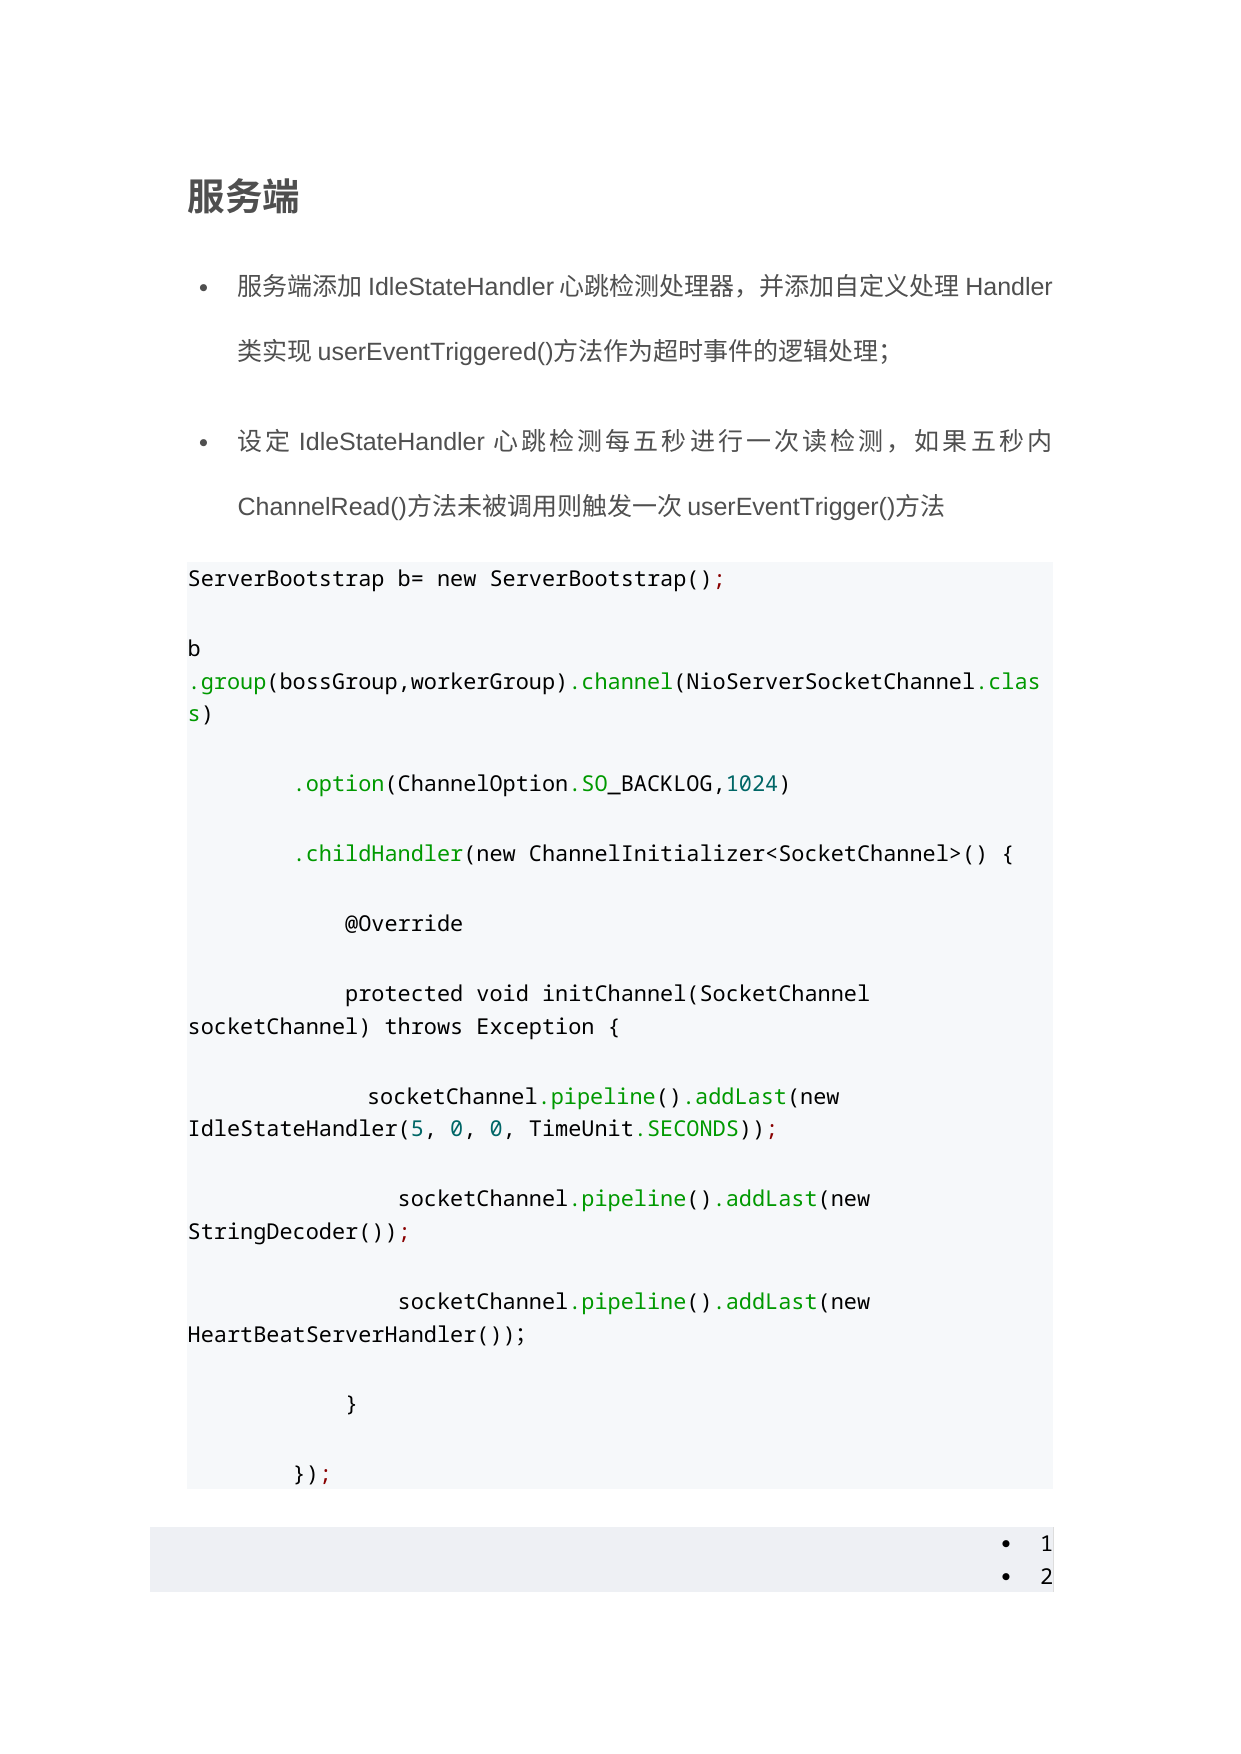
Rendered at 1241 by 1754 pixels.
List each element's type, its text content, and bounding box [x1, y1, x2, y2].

text .childHandler(new ChannelInitializer<SocketChannel>() { [187, 837, 1053, 869]
list 服务端添加IdleStateHandler心跳检测处理器，并添加自定义处理Handler类实现userEventTriggered()方法作为超时事件的逻辑处理； [200, 252, 1053, 382]
text .option(ChannelOption.SO_BACKLOG,1024) [187, 767, 1053, 799]
list 1 [150, 1527, 1053, 1559]
text ServerBootstrap b= new ServerBootstrap(); [187, 562, 1053, 594]
text socketChannel.pipeline().addLast(new StringDecoder()); [187, 1182, 1053, 1247]
text } [187, 1387, 1053, 1419]
text 服务端 [187, 162, 1053, 227]
text protected void initChannel(SocketChannel socketChannel) throws Exception { [187, 977, 1053, 1042]
text b.group(bossGroup,workerGroup).channel(NioServerSocketChannel.class) [187, 632, 1053, 729]
text @Override [187, 907, 1053, 939]
text }); [187, 1457, 1053, 1489]
text socketChannel.pipeline().addLast(new IdleStateHandler(5, 0, 0, TimeUnit.SECONDS)); [187, 1079, 1053, 1144]
list 设定IdleStateHandler心跳检测每五秒进行一次读检测，如果五秒内ChannelRead()方法未被调用则触发一次userEventTrigger()方法 [200, 407, 1053, 537]
text socketChannel.pipeline().addLast(new HeartBeatServerHandler())； [187, 1284, 1053, 1349]
list 2 [150, 1559, 1053, 1592]
